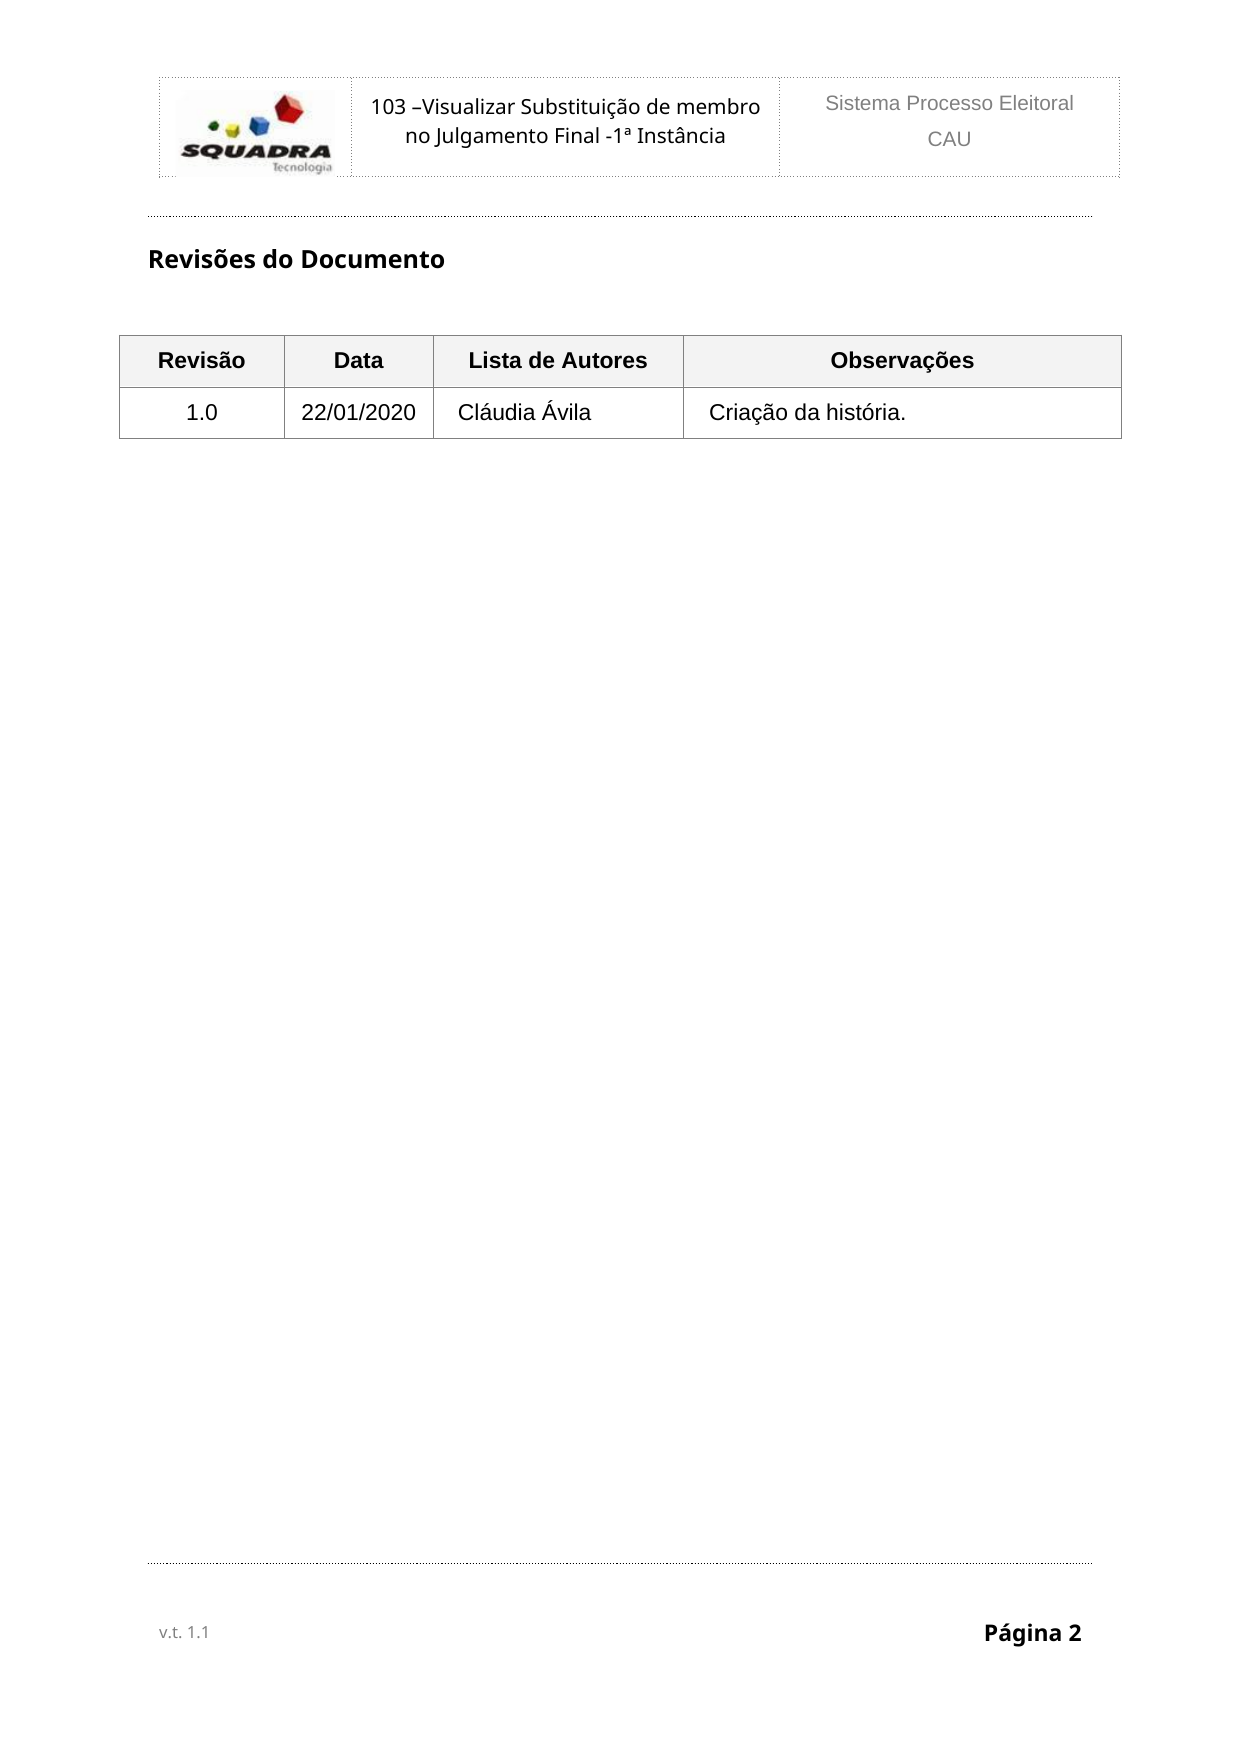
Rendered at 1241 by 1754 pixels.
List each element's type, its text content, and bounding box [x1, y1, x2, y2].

text Revisões do Documento [148, 241, 1092, 275]
table_header Revisão [120, 336, 284, 386]
picture [175, 90, 335, 177]
table_cell Criação da história. [684, 388, 1121, 438]
table_header Lista de Autores [434, 336, 683, 386]
table_cell 22/01/2020 [285, 388, 433, 438]
table_cell 1.0 [120, 388, 284, 438]
table_header Observações [684, 336, 1121, 386]
table_header Data [285, 336, 433, 386]
table_cell Cláudia Ávila [434, 388, 683, 438]
